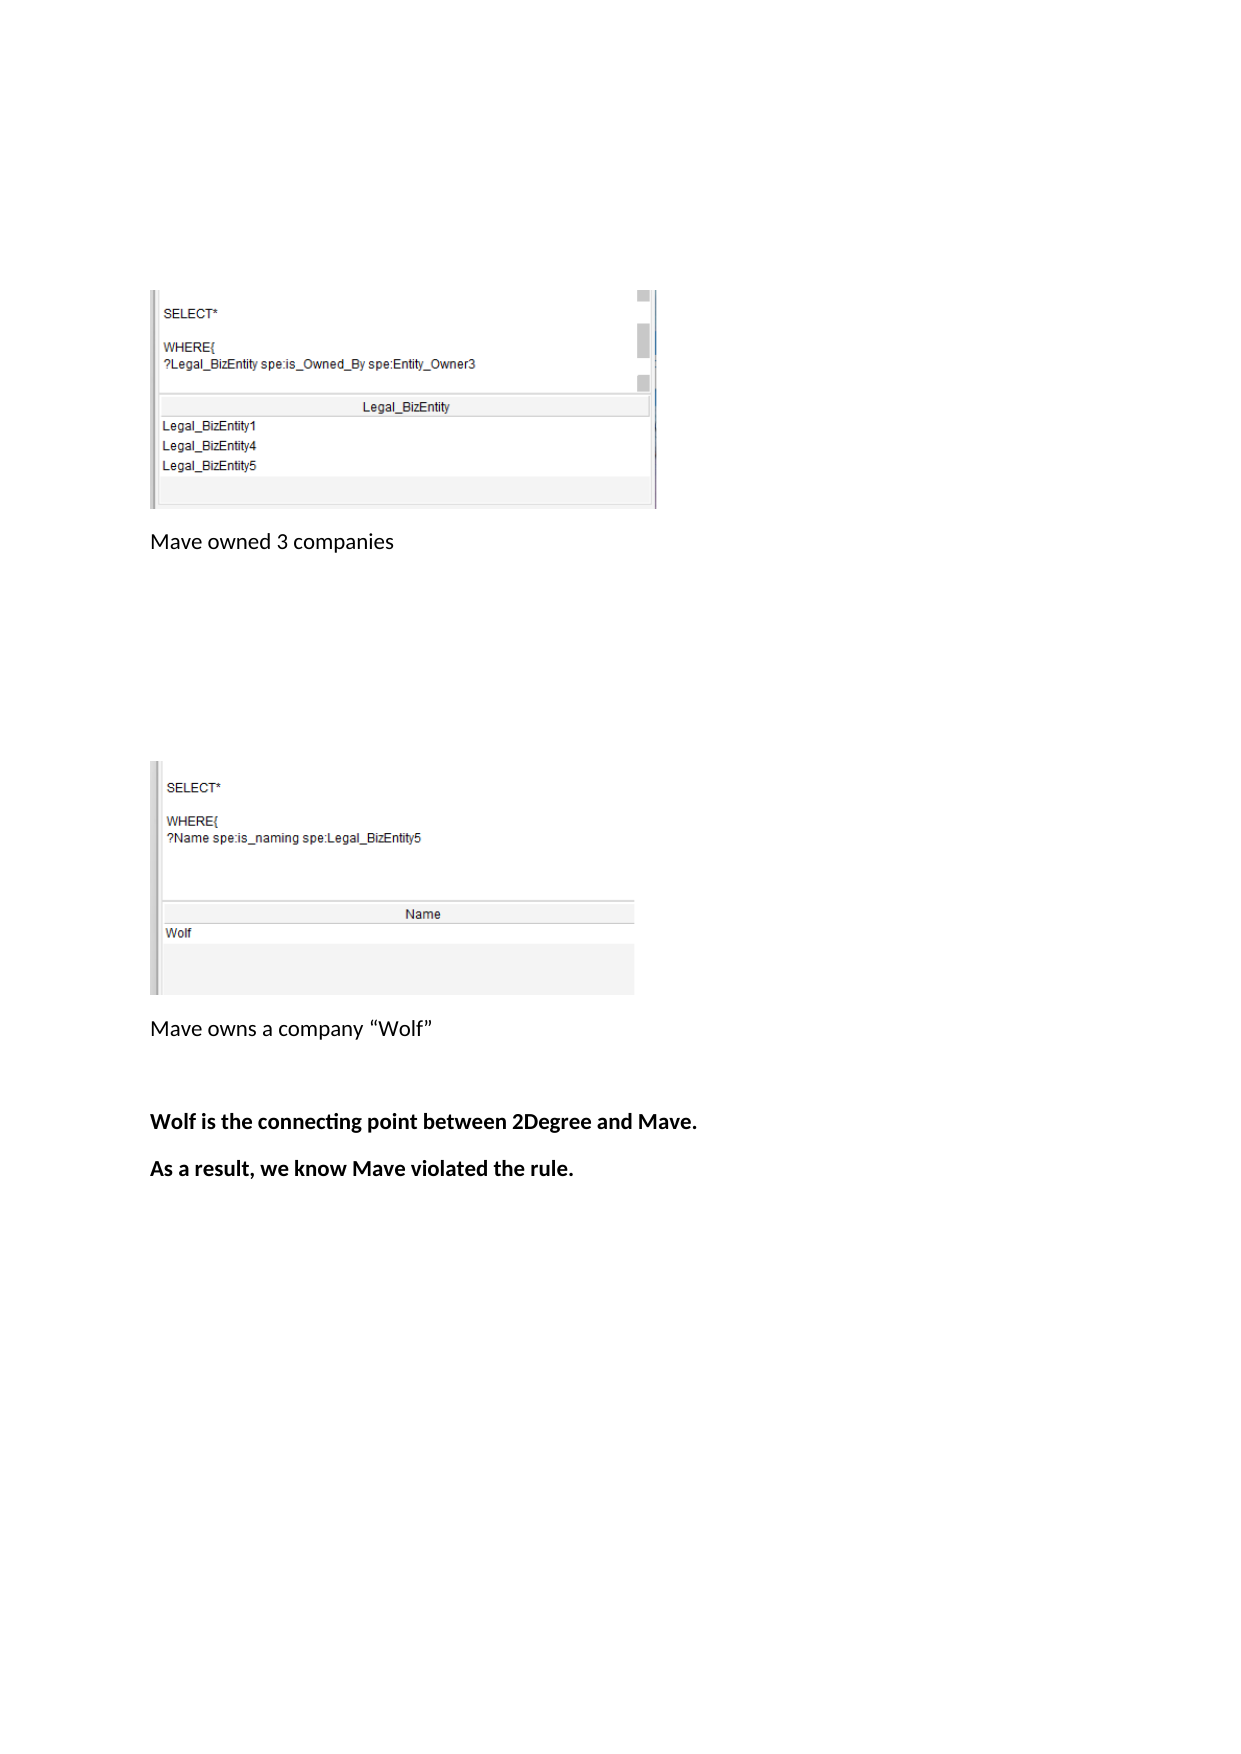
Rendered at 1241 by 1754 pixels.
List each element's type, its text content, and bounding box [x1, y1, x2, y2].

text As a result, we know Mave violated the rule. [150, 1154, 1090, 1182]
text Wolf is the connecting point between 2Degree and Mave. [150, 1107, 1090, 1136]
text Mave owns a company “Wolf” [150, 1014, 1090, 1042]
picture [150, 761, 635, 995]
picture [150, 290, 657, 509]
text Mave owned 3 companies [150, 527, 1090, 555]
